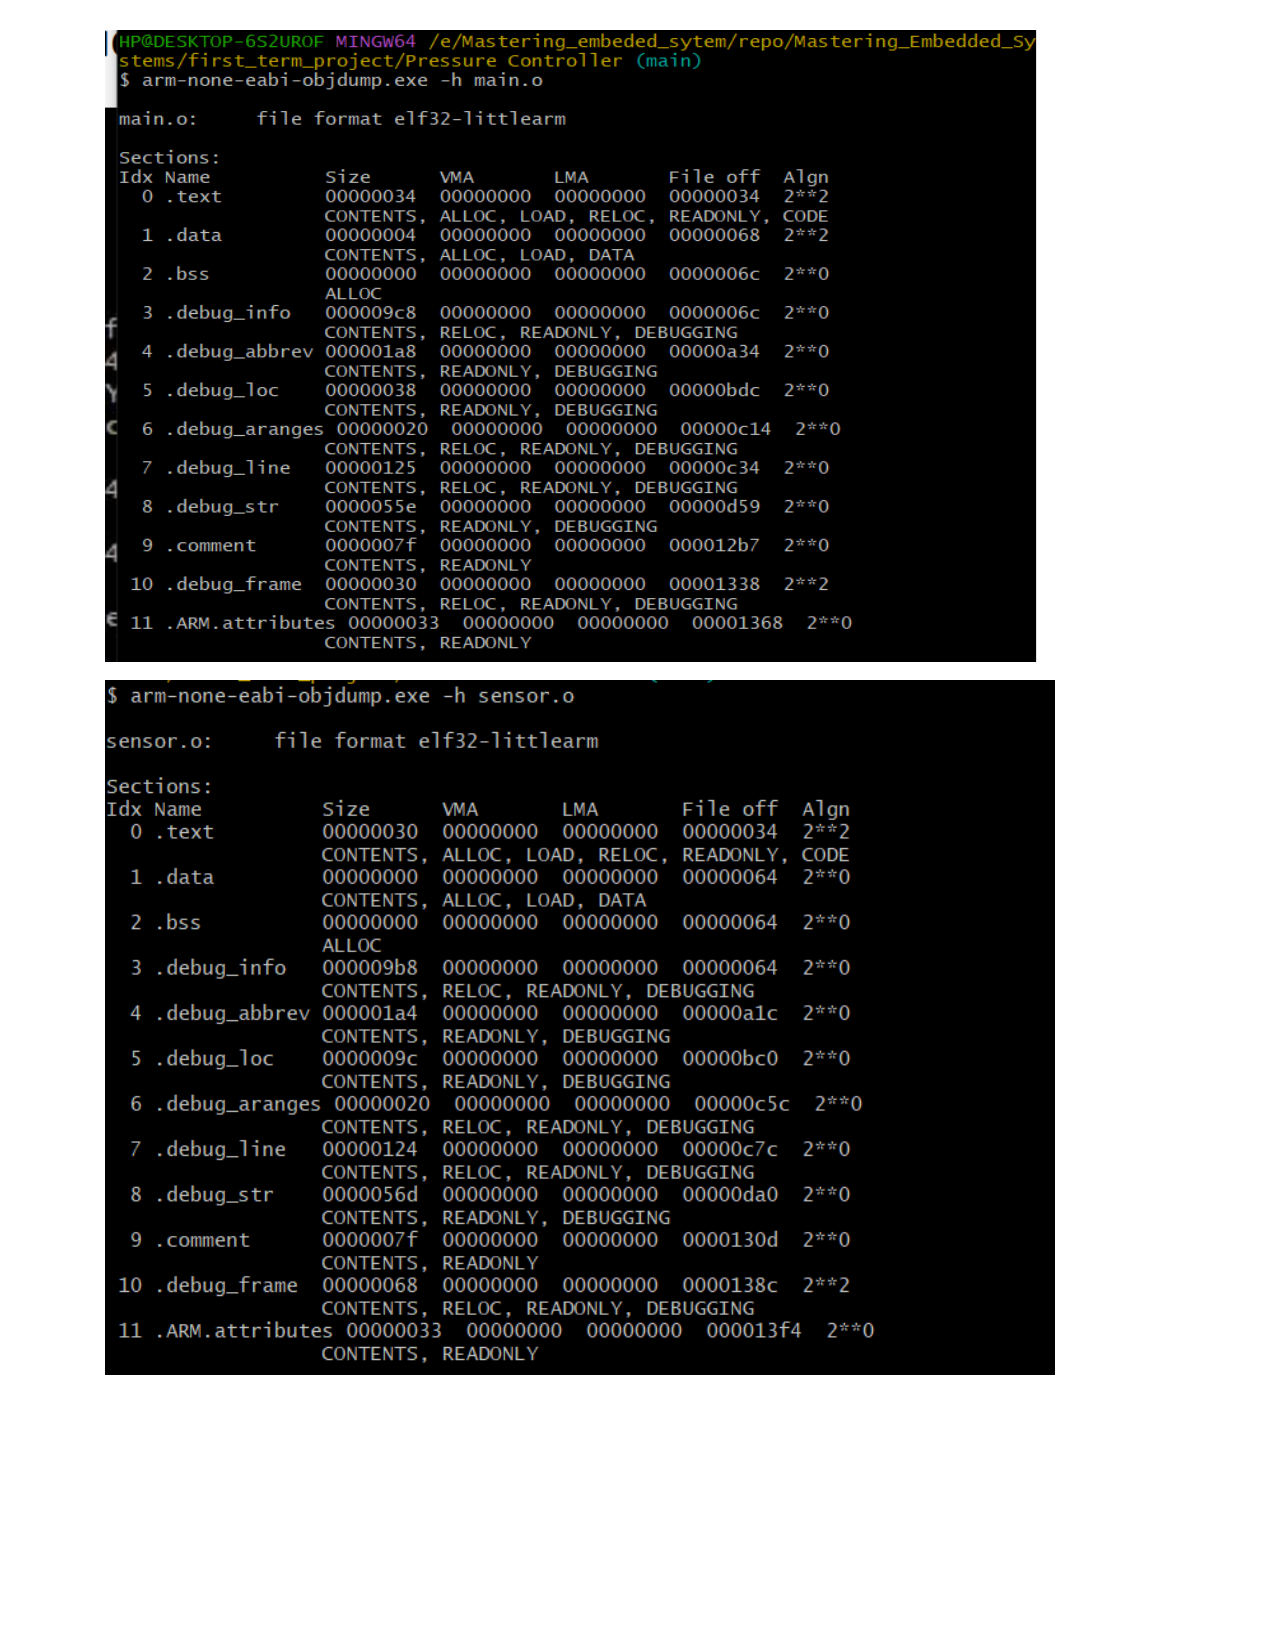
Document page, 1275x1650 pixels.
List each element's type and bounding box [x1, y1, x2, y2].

picture [105, 30, 1037, 662]
picture [105, 680, 1055, 1375]
